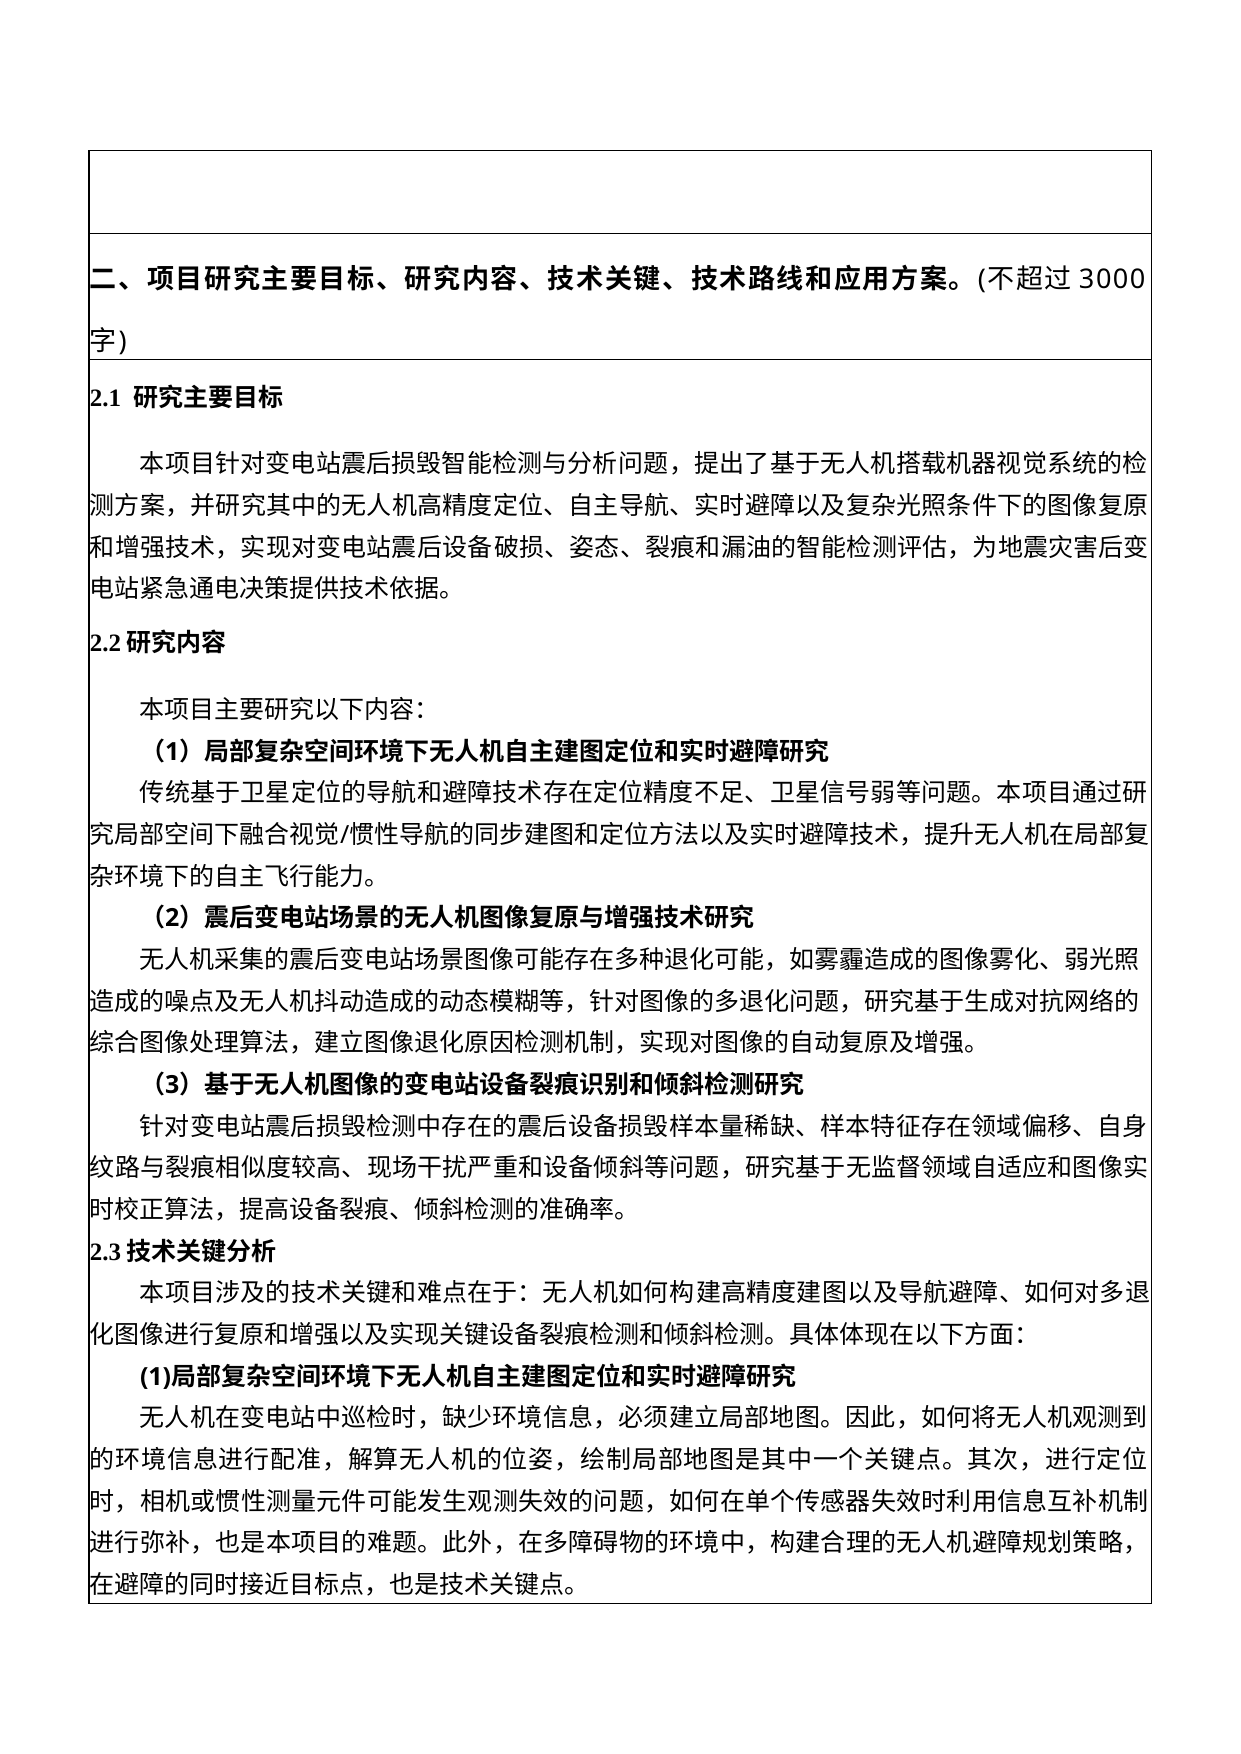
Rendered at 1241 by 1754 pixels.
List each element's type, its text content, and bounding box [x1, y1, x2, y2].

table_cell 二、项目研究主要目标、研究内容、技术关键、技术路线和应用方案。(不超过3000字) [90, 234, 1151, 359]
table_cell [90, 360, 1151, 1602]
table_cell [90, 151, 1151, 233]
